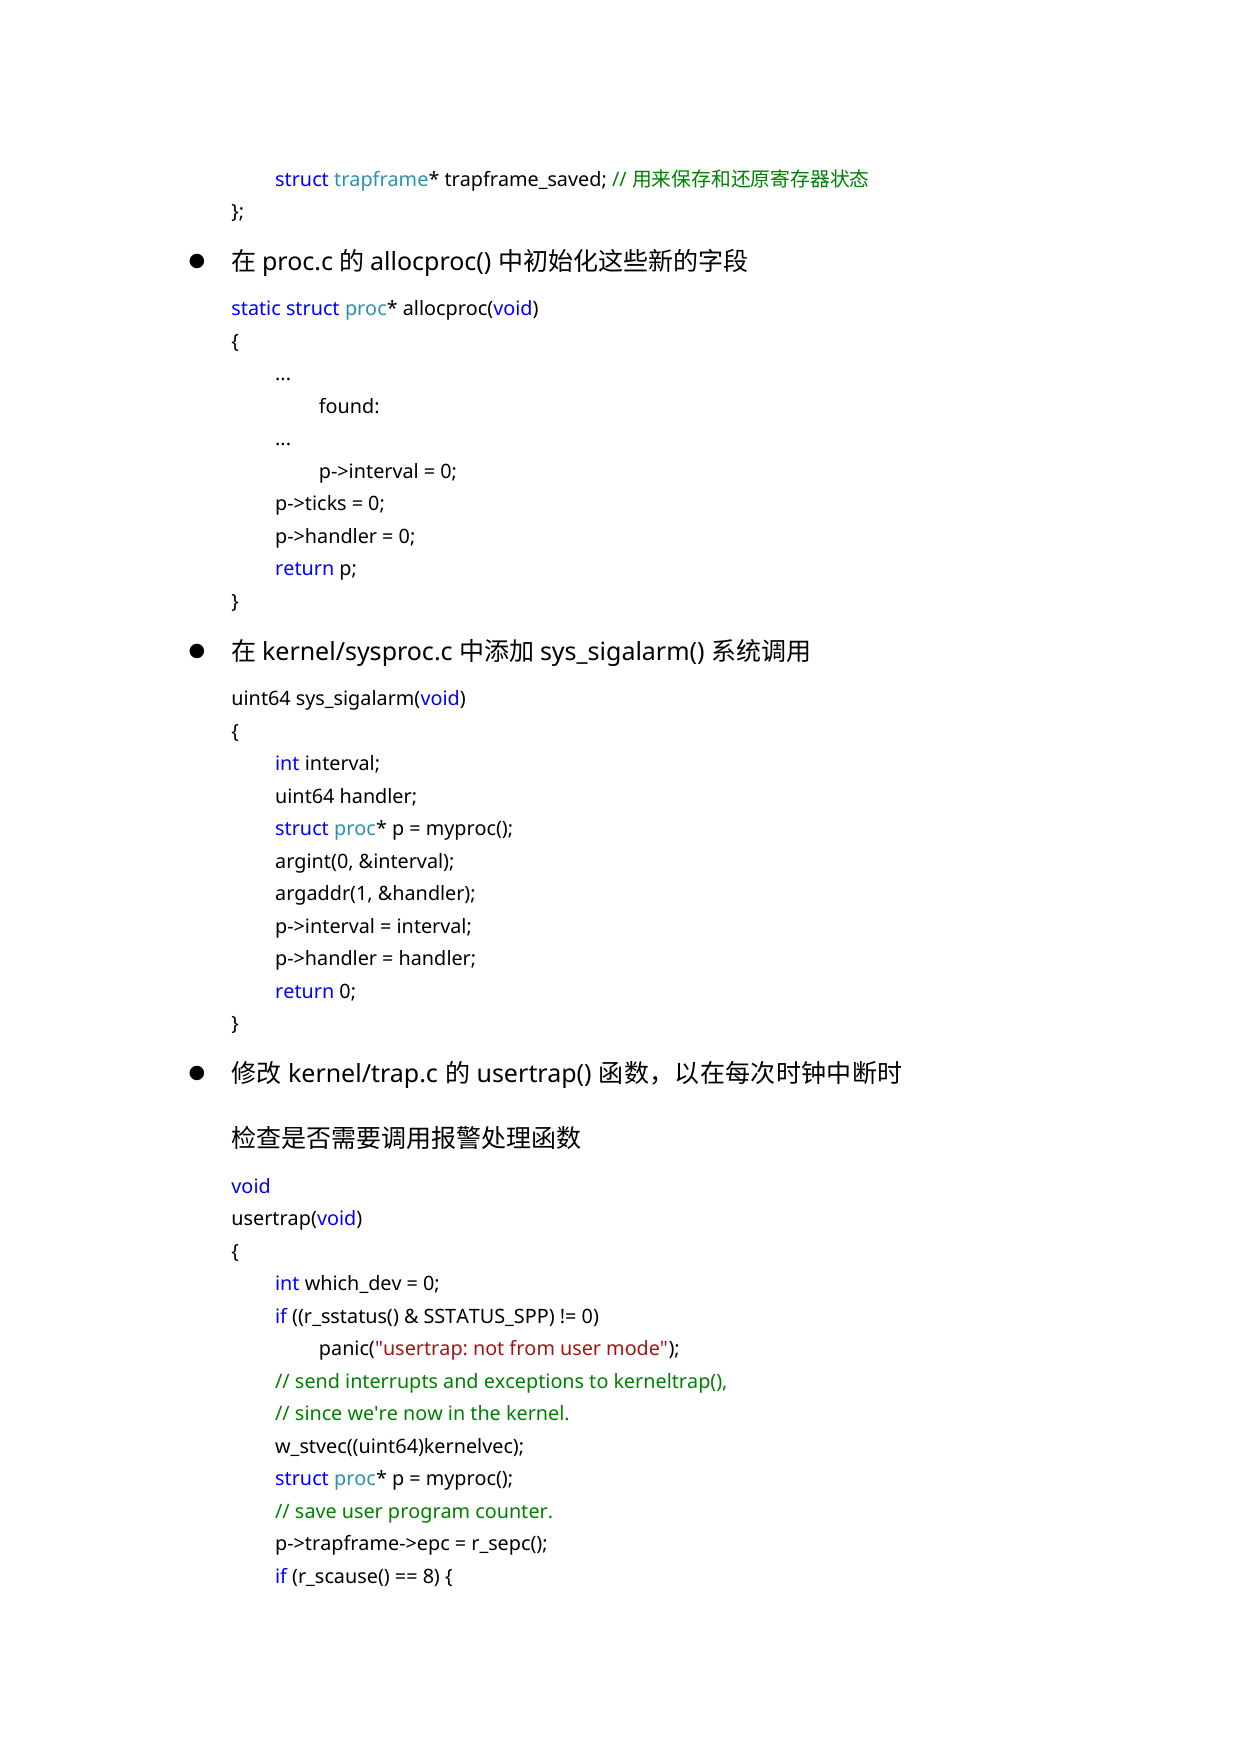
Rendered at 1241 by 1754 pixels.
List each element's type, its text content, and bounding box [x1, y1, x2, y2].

list } [231, 584, 903, 617]
list argint(0, &interval); [231, 844, 1053, 877]
list panic("usertrap: not from user mode"); [231, 1332, 1053, 1364]
list return p; [231, 552, 1053, 584]
list p->handler = handler; [231, 942, 1053, 974]
list struct trapframe* trapframe_saved; // 用来保存和还原寄存器状态 [231, 162, 1053, 194]
list }; [231, 194, 1053, 227]
list uint64 sys_sigalarm(void) [231, 682, 1053, 714]
list ... [231, 422, 1053, 454]
list p->trapframe->epc = r_sepc(); [231, 1527, 1053, 1559]
list uint64 handler; [231, 779, 1053, 812]
list int interval; [231, 747, 1053, 779]
list 在 proc.c 的 allocproc() 中初始化这些新的字段 [187, 227, 903, 292]
list 在 kernel/sysproc.c 中添加 sys_sigalarm() 系统调用 [187, 617, 903, 682]
list struct proc* p = myproc(); [231, 812, 1053, 844]
list { [231, 324, 1053, 357]
list void [231, 1169, 1053, 1202]
list p->ticks = 0; [231, 487, 1053, 519]
list p->interval = interval; [231, 909, 1053, 942]
list // save user program counter. [231, 1494, 1053, 1527]
list int which_dev = 0; [231, 1267, 1053, 1299]
list { [231, 714, 1053, 747]
list usertrap(void) [231, 1202, 1053, 1234]
list // since we're now in the kernel. [231, 1397, 1053, 1429]
list found: [231, 389, 1053, 422]
list 修改 kernel/trap.c 的 usertrap() 函数，以在每次时钟中断时检查是否需要调用报警处理函数 [187, 1039, 903, 1169]
list return 0; [231, 974, 1053, 1007]
list static struct proc* allocproc(void) [231, 292, 1053, 324]
list ... [231, 357, 1053, 389]
list { [231, 1234, 1053, 1267]
list w_stvec((uint64)kernelvec); [231, 1429, 1053, 1462]
list if (r_scause() == 8) { [231, 1559, 1053, 1592]
list } [231, 1007, 903, 1039]
list struct proc* p = myproc(); [231, 1462, 1053, 1494]
list argaddr(1, &handler); [231, 877, 1053, 909]
list // send interrupts and exceptions to kerneltrap(), [231, 1364, 1053, 1397]
list p->handler = 0; [231, 519, 1053, 552]
list if ((r_sstatus() & SSTATUS_SPP) != 0) [231, 1299, 1053, 1332]
list p->interval = 0; [231, 454, 1053, 487]
